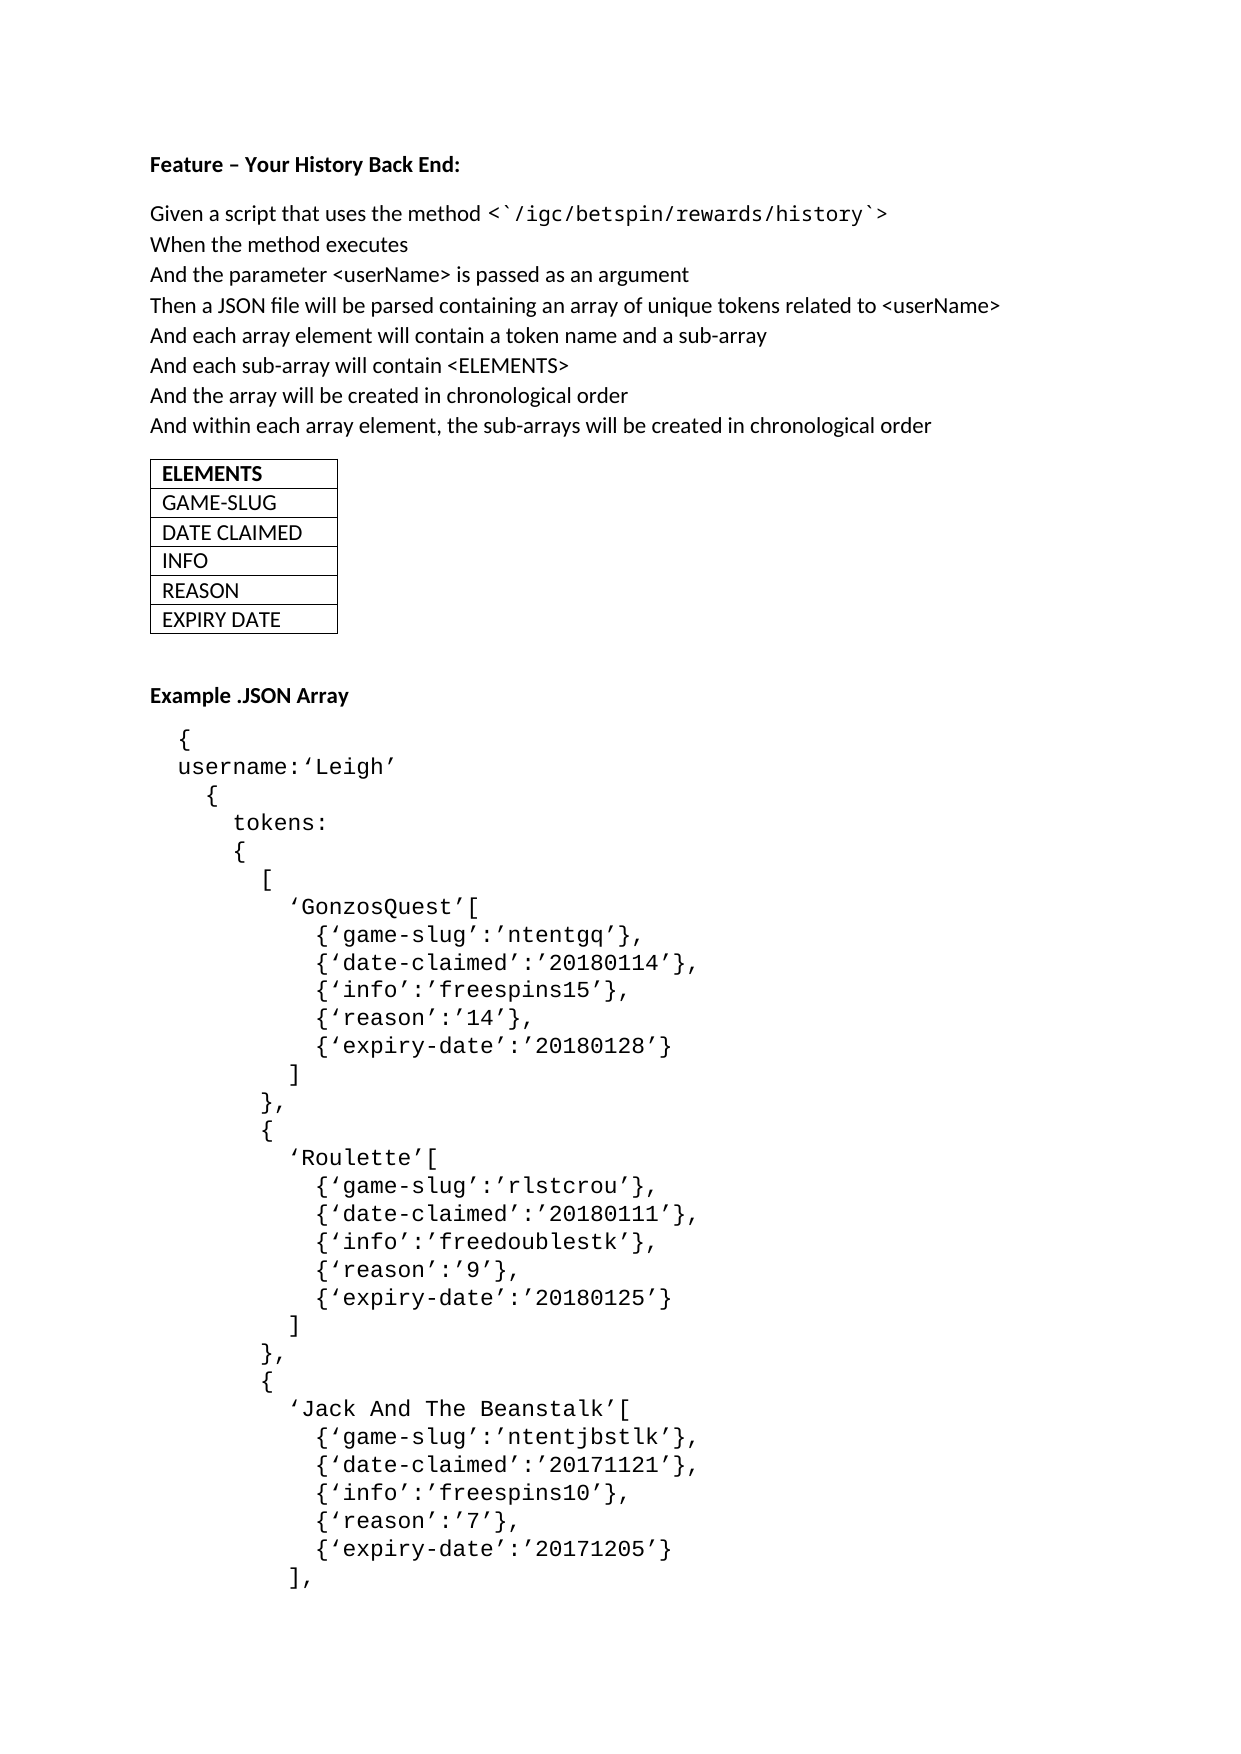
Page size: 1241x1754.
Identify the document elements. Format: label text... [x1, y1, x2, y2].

text Example .JSON Array [150, 681, 1090, 709]
text Given a script that uses the method <`/igc/betspin/rewards/history`> When the method executes And the parameter <userName> is passed as an argument Then a JSON file will be parsed containing an array of unique tokens related to <userName> And each array element will contain a token name and a sub-array And each sub-array will contain <ELEMENTS> And the array will be created in chronological order And within each array element, the sub-arrays will be created in chronological order [150, 197, 1090, 439]
table_cell DATE CLAIMED [151, 518, 337, 546]
table_cell REASON [151, 576, 337, 604]
table_cell EXPIRY DATE [151, 605, 337, 633]
table_cell GAME-SLUG [151, 489, 337, 517]
table_cell INFO [151, 547, 337, 575]
text Feature – Your History Back End: [150, 150, 1090, 178]
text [150, 728, 1090, 1591]
table_header ELEMENTS [151, 460, 337, 487]
